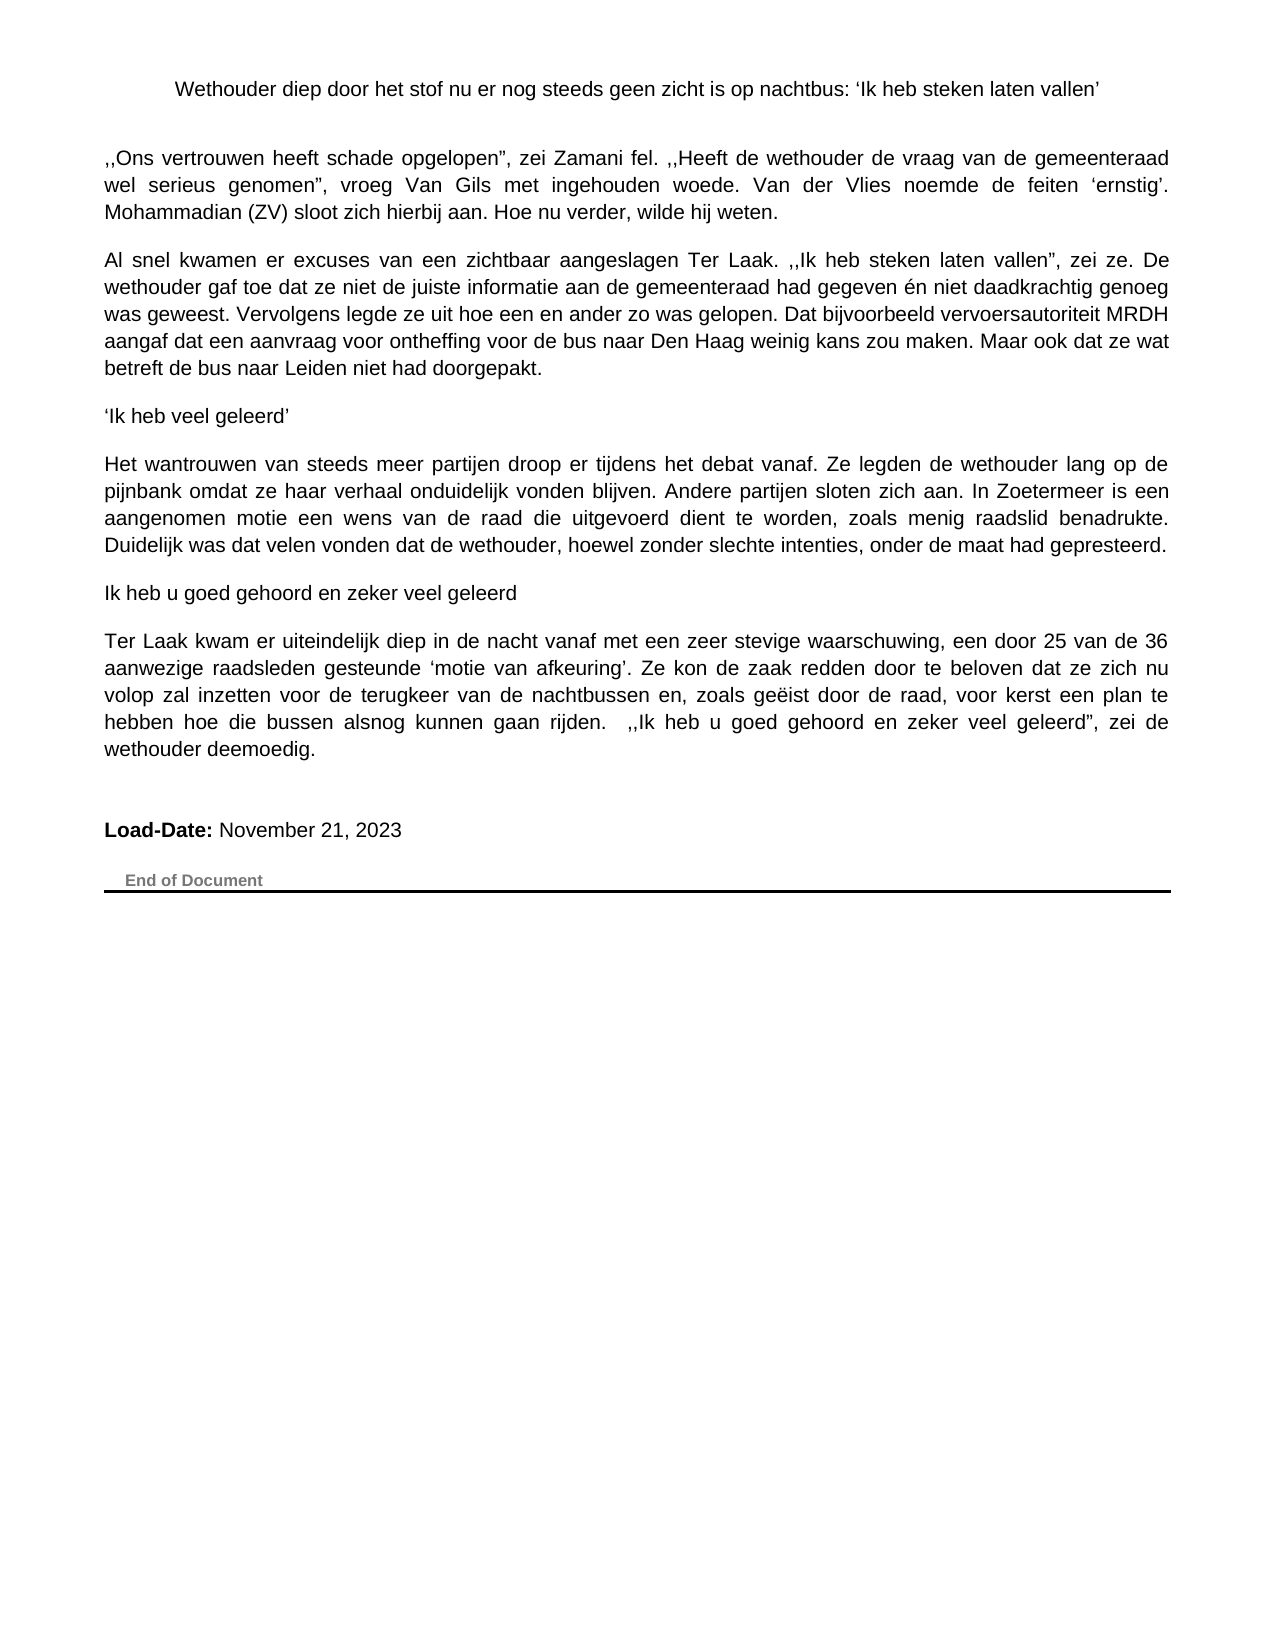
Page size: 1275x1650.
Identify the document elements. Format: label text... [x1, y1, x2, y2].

text ‘Ik heb veel geleerd’ [104, 401, 1171, 428]
text Ik heb u goed gehoord en zeker veel geleerd [104, 578, 1171, 605]
text Al snel kwamen er excuses van een zichtbaar aangeslagen Ter Laak. ,,Ik heb steken laten vallen”, zei ze. De wethouder gaf toe dat ze niet de juiste informatie aan de gemeenteraad had gegeven én niet daadkrachtig genoeg was geweest. Vervolgens legde ze uit hoe een en ander zo was gelopen. Dat bijvoorbeeld vervoersautoriteit MRDH aangaf dat een aanvraag voor ontheffing voor de bus naar Den Haag weinig kans zou maken. Maar ook dat ze wat betreft de bus naar Leiden niet had doorgepakt. [104, 244, 1171, 380]
text ,,Ons vertrouwen heeft schade opgelopen”, zei Zamani fel. ,,Heeft de wethouder de vraag van de gemeenteraad wel serieus genomen”, vroeg Van Gils met ingehouden woede. Van der Vlies noemde de feiten ‘ernstig’. Mohammadian (ZV) sloot zich hierbij aan. Hoe nu verder, wilde hij weten. [104, 142, 1171, 223]
text Ter Laak kwam er uiteindelijk diep in de nacht vanaf met een zeer stevige waarschuwing, een door 25 van de 36 aanwezige raadsleden gesteunde ‘motie van afkeuring’. Ze kon de zaak redden door te beloven dat ze zich nu volop zal inzetten voor de terugkeer van de nachtbussen en, zoals geëist door de raad, voor kerst een plan te hebben hoe die bussen alsnog kunnen gaan rijden. ,,Ik heb u goed gehoord en zeker veel geleerd”, zei de wethouder deemoedig. [104, 626, 1171, 761]
text End of Document [125, 871, 1171, 890]
text Load-Date: November 21, 2023 [104, 786, 1171, 842]
text Het wantrouwen van steeds meer partijen droop er tijdens het debat vanaf. Ze legden de wethouder lang op de pijnbank omdat ze haar verhaal onduidelijk vonden blijven. Andere partijen sloten zich aan. In Zoetermeer is een aangenomen motie een wens van de raad die uitgevoerd dient te worden, zoals menig raadslid benadrukte. Duidelijk was dat velen vonden dat de wethouder, hoewel zonder slechte intenties, onder de maat had gepresteerd. [104, 448, 1171, 557]
